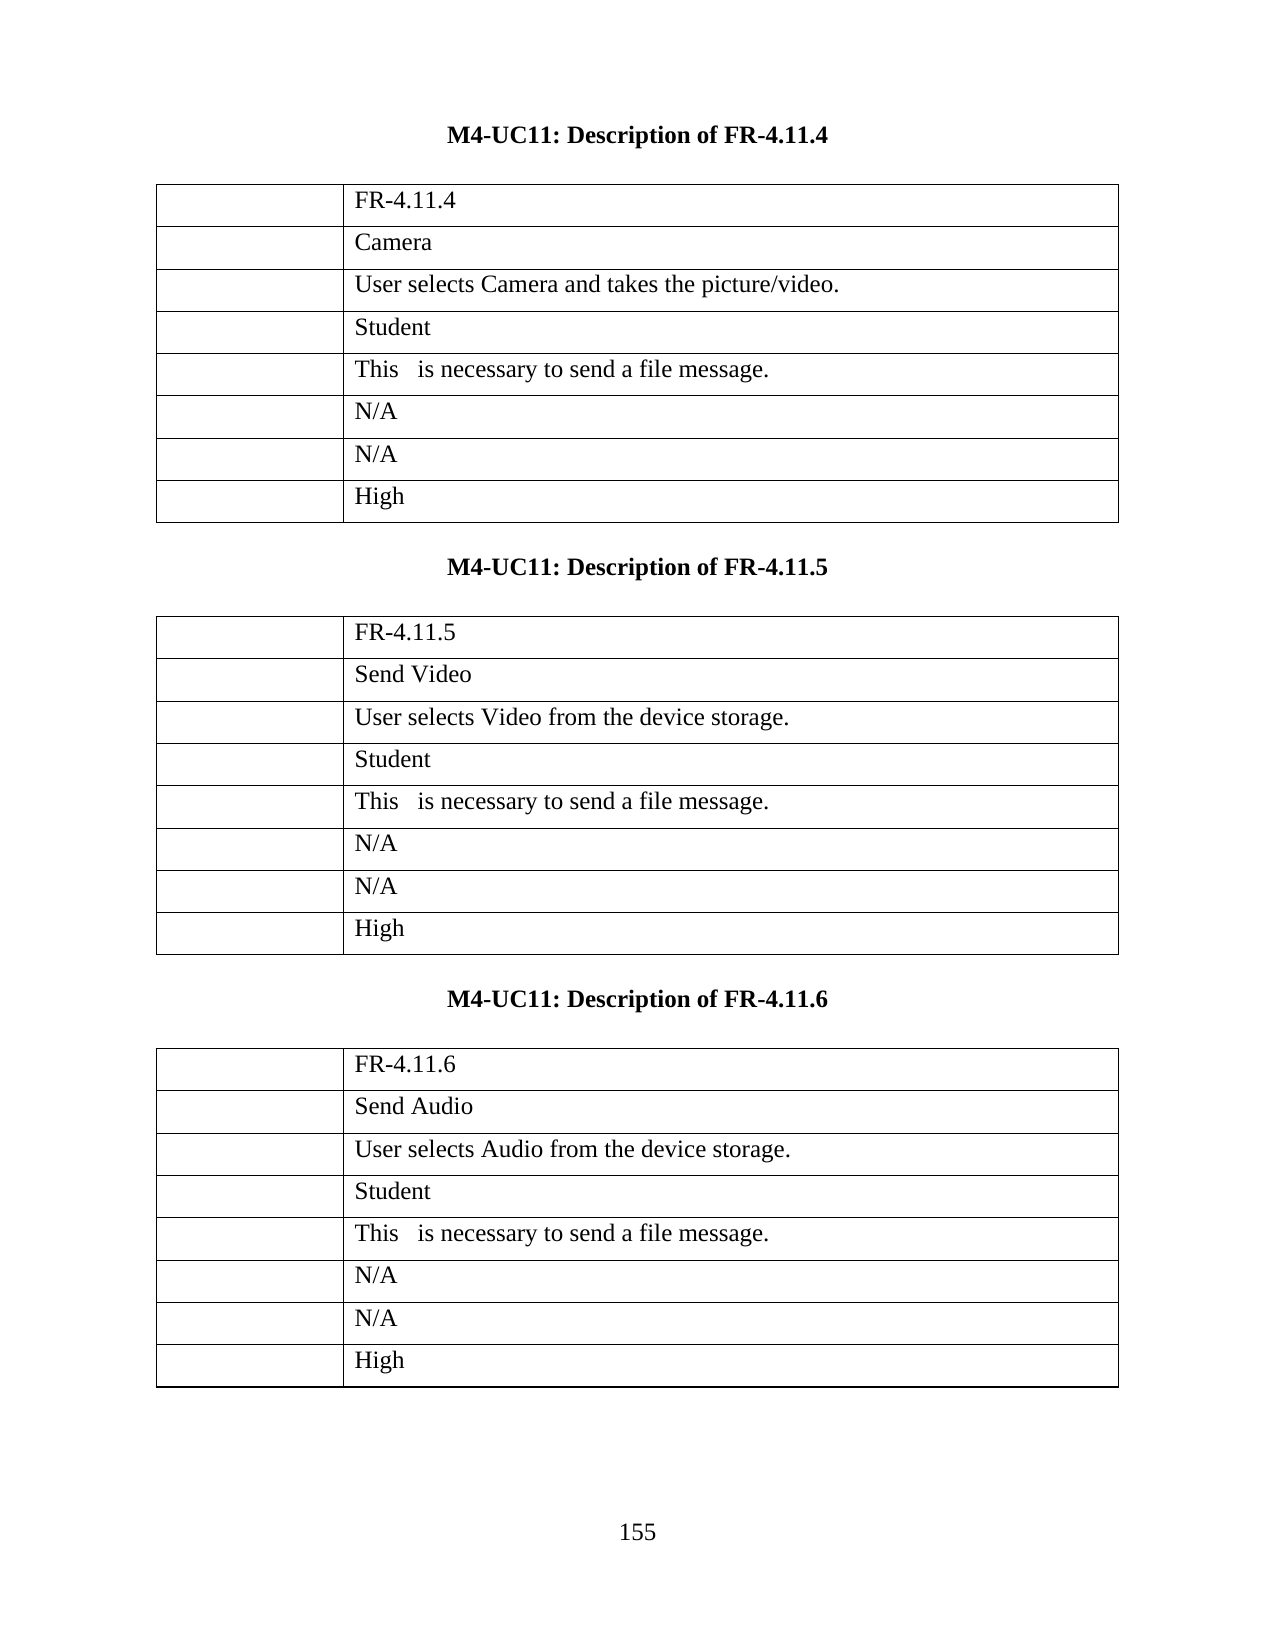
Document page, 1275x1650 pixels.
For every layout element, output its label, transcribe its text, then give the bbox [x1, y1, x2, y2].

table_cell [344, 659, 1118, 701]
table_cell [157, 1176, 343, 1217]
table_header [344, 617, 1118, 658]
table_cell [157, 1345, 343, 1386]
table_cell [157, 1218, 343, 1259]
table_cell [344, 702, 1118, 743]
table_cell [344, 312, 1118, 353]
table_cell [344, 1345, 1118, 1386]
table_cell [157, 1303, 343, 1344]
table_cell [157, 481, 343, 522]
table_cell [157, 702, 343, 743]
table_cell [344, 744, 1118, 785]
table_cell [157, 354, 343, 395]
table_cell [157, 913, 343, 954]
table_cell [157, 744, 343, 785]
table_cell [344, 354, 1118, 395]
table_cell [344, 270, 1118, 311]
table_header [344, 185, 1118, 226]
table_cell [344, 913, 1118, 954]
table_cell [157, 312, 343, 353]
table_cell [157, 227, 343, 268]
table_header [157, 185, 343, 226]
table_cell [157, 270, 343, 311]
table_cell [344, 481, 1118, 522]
text M4-UC11: Description of FR-4.11.4 [120, 120, 1155, 149]
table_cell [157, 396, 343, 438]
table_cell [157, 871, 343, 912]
text M4-UC11: Description of FR-4.11.5 [120, 552, 1155, 581]
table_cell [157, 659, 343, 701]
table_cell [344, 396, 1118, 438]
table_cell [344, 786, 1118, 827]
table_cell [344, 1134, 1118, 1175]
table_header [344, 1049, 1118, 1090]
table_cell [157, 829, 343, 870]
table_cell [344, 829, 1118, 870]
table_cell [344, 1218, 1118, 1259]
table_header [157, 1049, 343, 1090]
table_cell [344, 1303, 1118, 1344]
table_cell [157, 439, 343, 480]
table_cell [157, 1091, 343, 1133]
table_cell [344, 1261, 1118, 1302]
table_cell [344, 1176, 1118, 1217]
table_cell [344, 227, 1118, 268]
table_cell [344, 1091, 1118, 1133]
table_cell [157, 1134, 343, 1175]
text M4-UC11: Description of FR-4.11.6 [120, 984, 1155, 1013]
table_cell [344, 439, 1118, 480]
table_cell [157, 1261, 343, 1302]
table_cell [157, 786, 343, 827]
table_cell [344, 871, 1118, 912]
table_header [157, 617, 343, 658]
